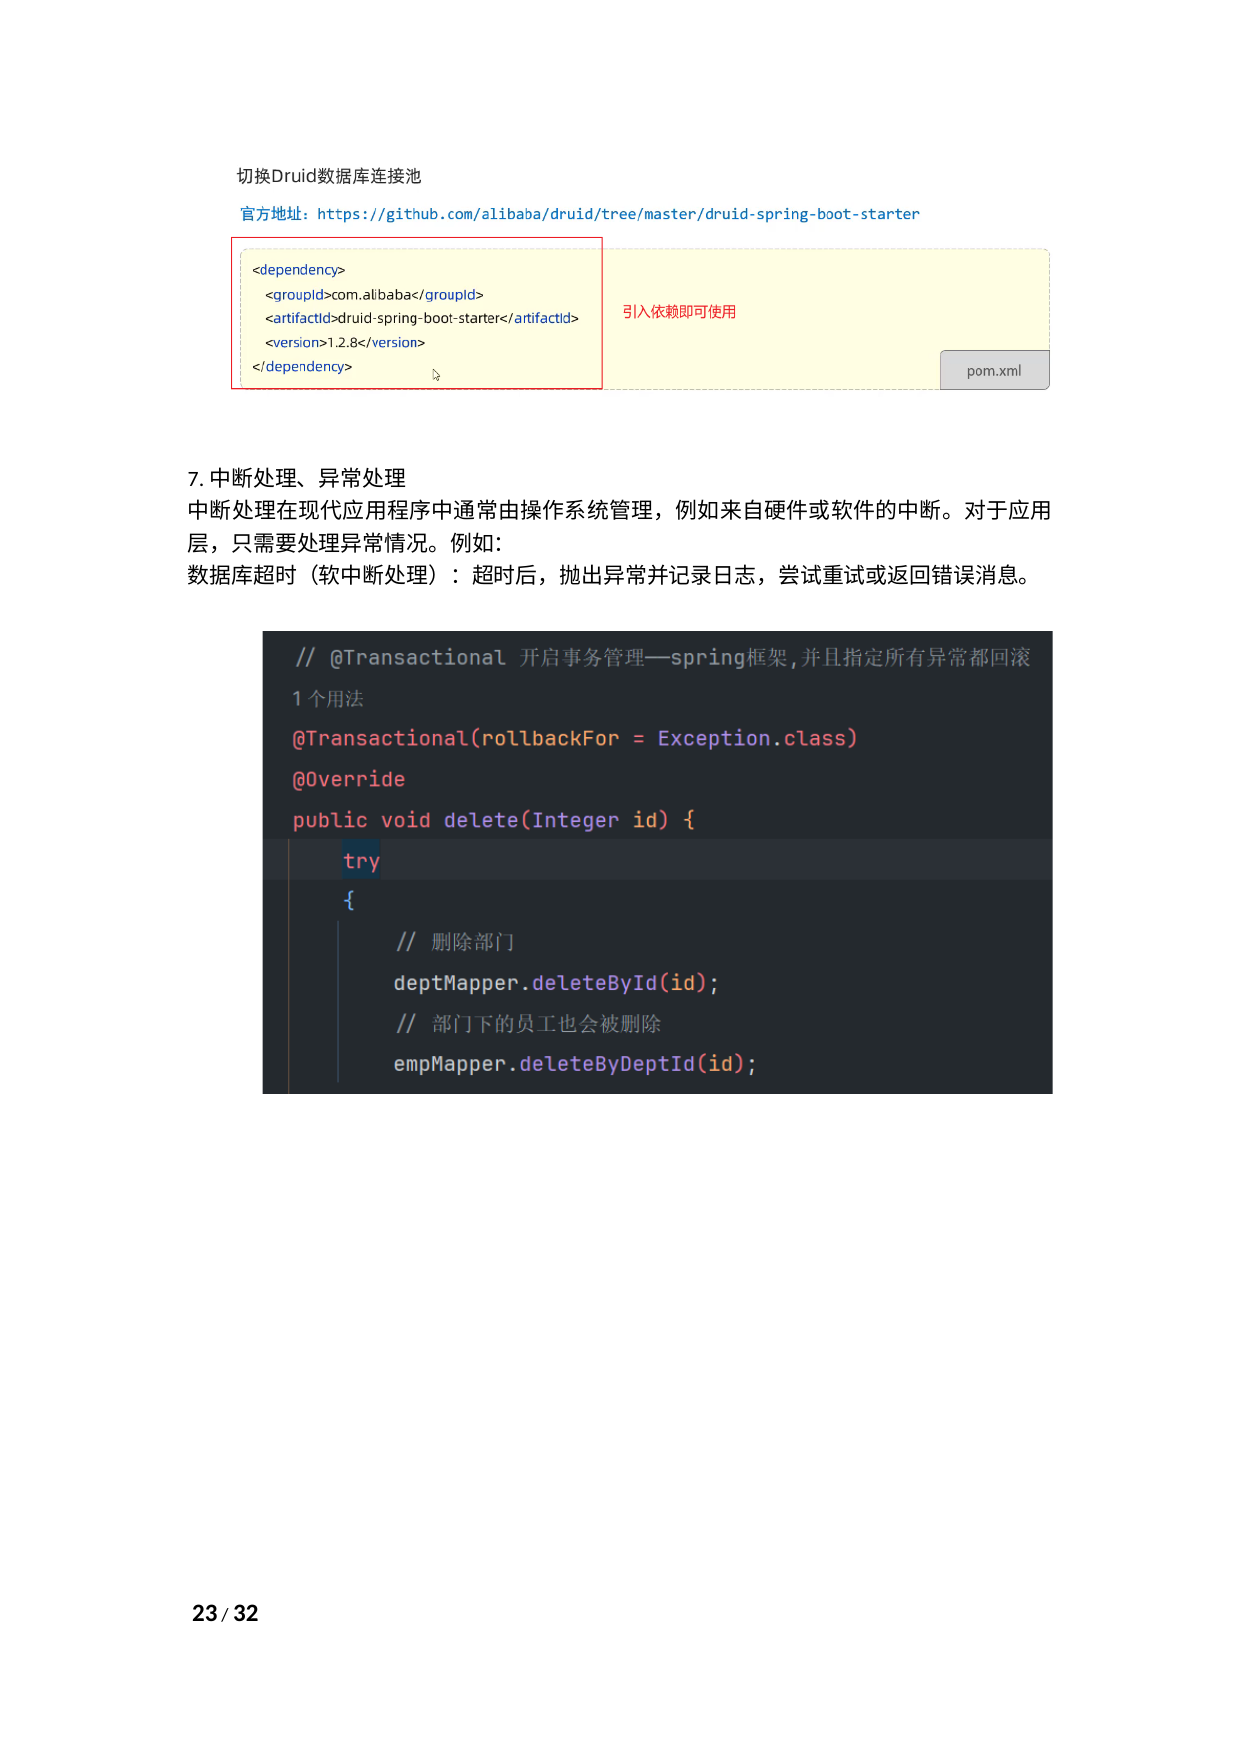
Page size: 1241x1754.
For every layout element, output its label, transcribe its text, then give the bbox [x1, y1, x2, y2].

text 7. 中断处理、异常处理 [187, 460, 1053, 493]
text 中断处理在现代应用程序中通常由操作系统管理，例如来自硬件或软件的中断。对于应用层，只需要处理异常情况。例如： [187, 493, 1053, 558]
picture [262, 631, 1053, 1094]
text 数据库超时（软中断处理）：超时后，抛出异常并记录日志，尝试重试或返回错误消息。 [187, 558, 1053, 590]
picture [225, 158, 1053, 397]
